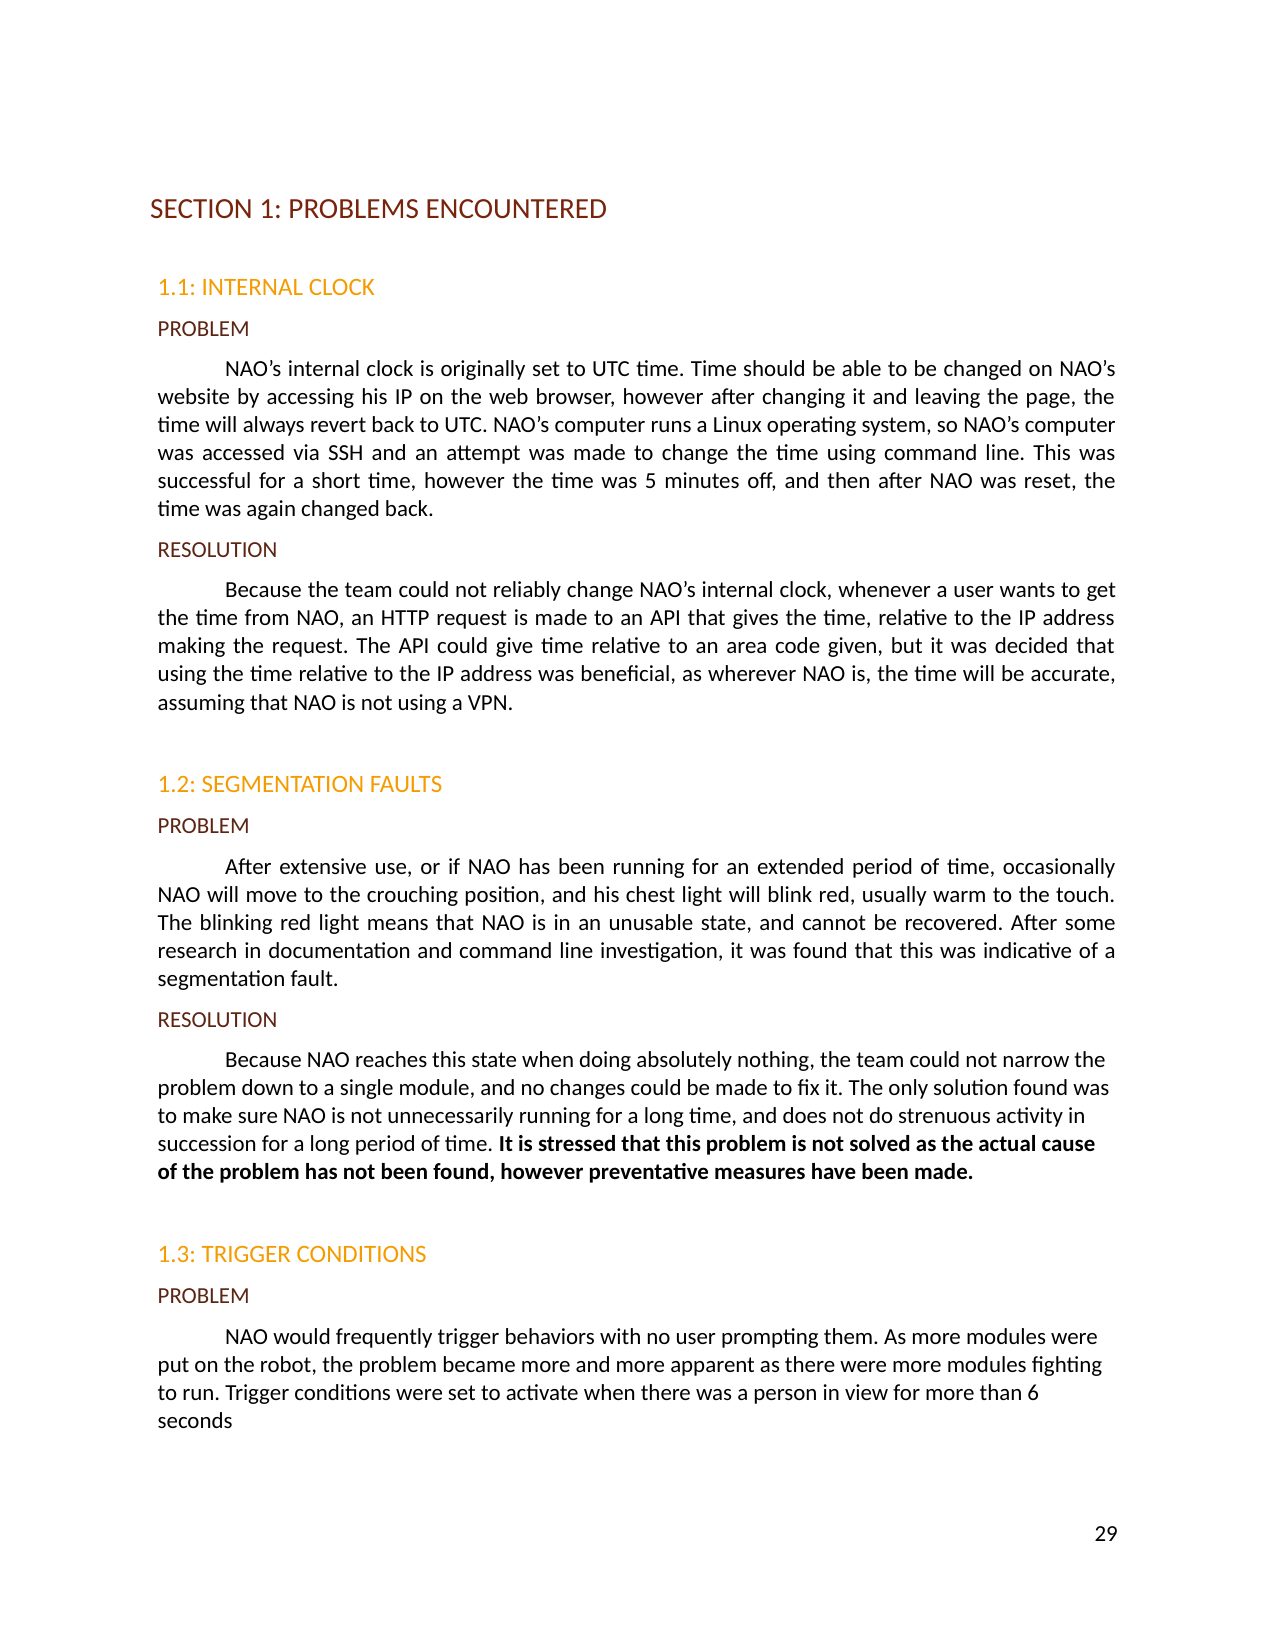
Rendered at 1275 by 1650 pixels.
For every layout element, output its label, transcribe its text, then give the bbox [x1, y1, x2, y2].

text After extensive use, or if NAO has been running for an extended period of time, occasionally NAO will move to the crouching position, and his chest light will blink red, usually warm to the touch. The blinking red light means that NAO is in an unusable state, and cannot be recovered. After some research in documentation and command line investigation, it was found that this was indicative of a segmentation fault. [157, 852, 1117, 992]
text NAO’s internal clock is originally set to UTC time. Time should be able to be changed on NAO’s website by accessing his IP on the web browser, however after changing it and leaving the page, the time will always revert back to UTC. NAO’s computer runs a Linux operating system, so NAO’s computer was accessed via SSH and an attempt was made to change the time using command line. This was successful for a short time, however the time was 5 minutes off, and then after NAO was reset, the time was again changed back. [157, 354, 1117, 522]
text Because the team could not reliably change NAO’s internal clock, whenever a user wants to get the time from NAO, an HTTP request is made to an API that gives the time, relative to the IP address making the request. The API could give time relative to an area code given, but it was decided that using the time relative to the IP address was beneficial, as wherever NAO is, the time will be accurate, assuming that NAO is not using a VPN. [157, 576, 1117, 716]
subtitle 1.1: Internal Clock [157, 271, 1117, 301]
subtitle section 1: problems encountered [150, 191, 1117, 226]
subtitle Resolution [157, 535, 1117, 563]
subtitle 1.2: Segmentation Faults [157, 769, 1117, 799]
subtitle Problem [157, 1281, 1117, 1309]
subtitle Resolution [157, 1005, 1117, 1033]
subtitle Problem [157, 812, 1117, 840]
text Because NAO reaches this state when doing absolutely nothing, the team could not narrow the problem down to a single module, and no changes could be made to fix it. The only solution found was to make sure NAO is not unnecessarily running for a long time, and does not do strenuous activity in succession for a long period of time. It is stressed that this problem is not solved as the actual cause of the problem has not been found, however preventative measures have been made. [157, 1045, 1117, 1185]
subtitle Problem [157, 314, 1117, 342]
subtitle 1.3: Trigger Conditions [157, 1238, 1117, 1269]
